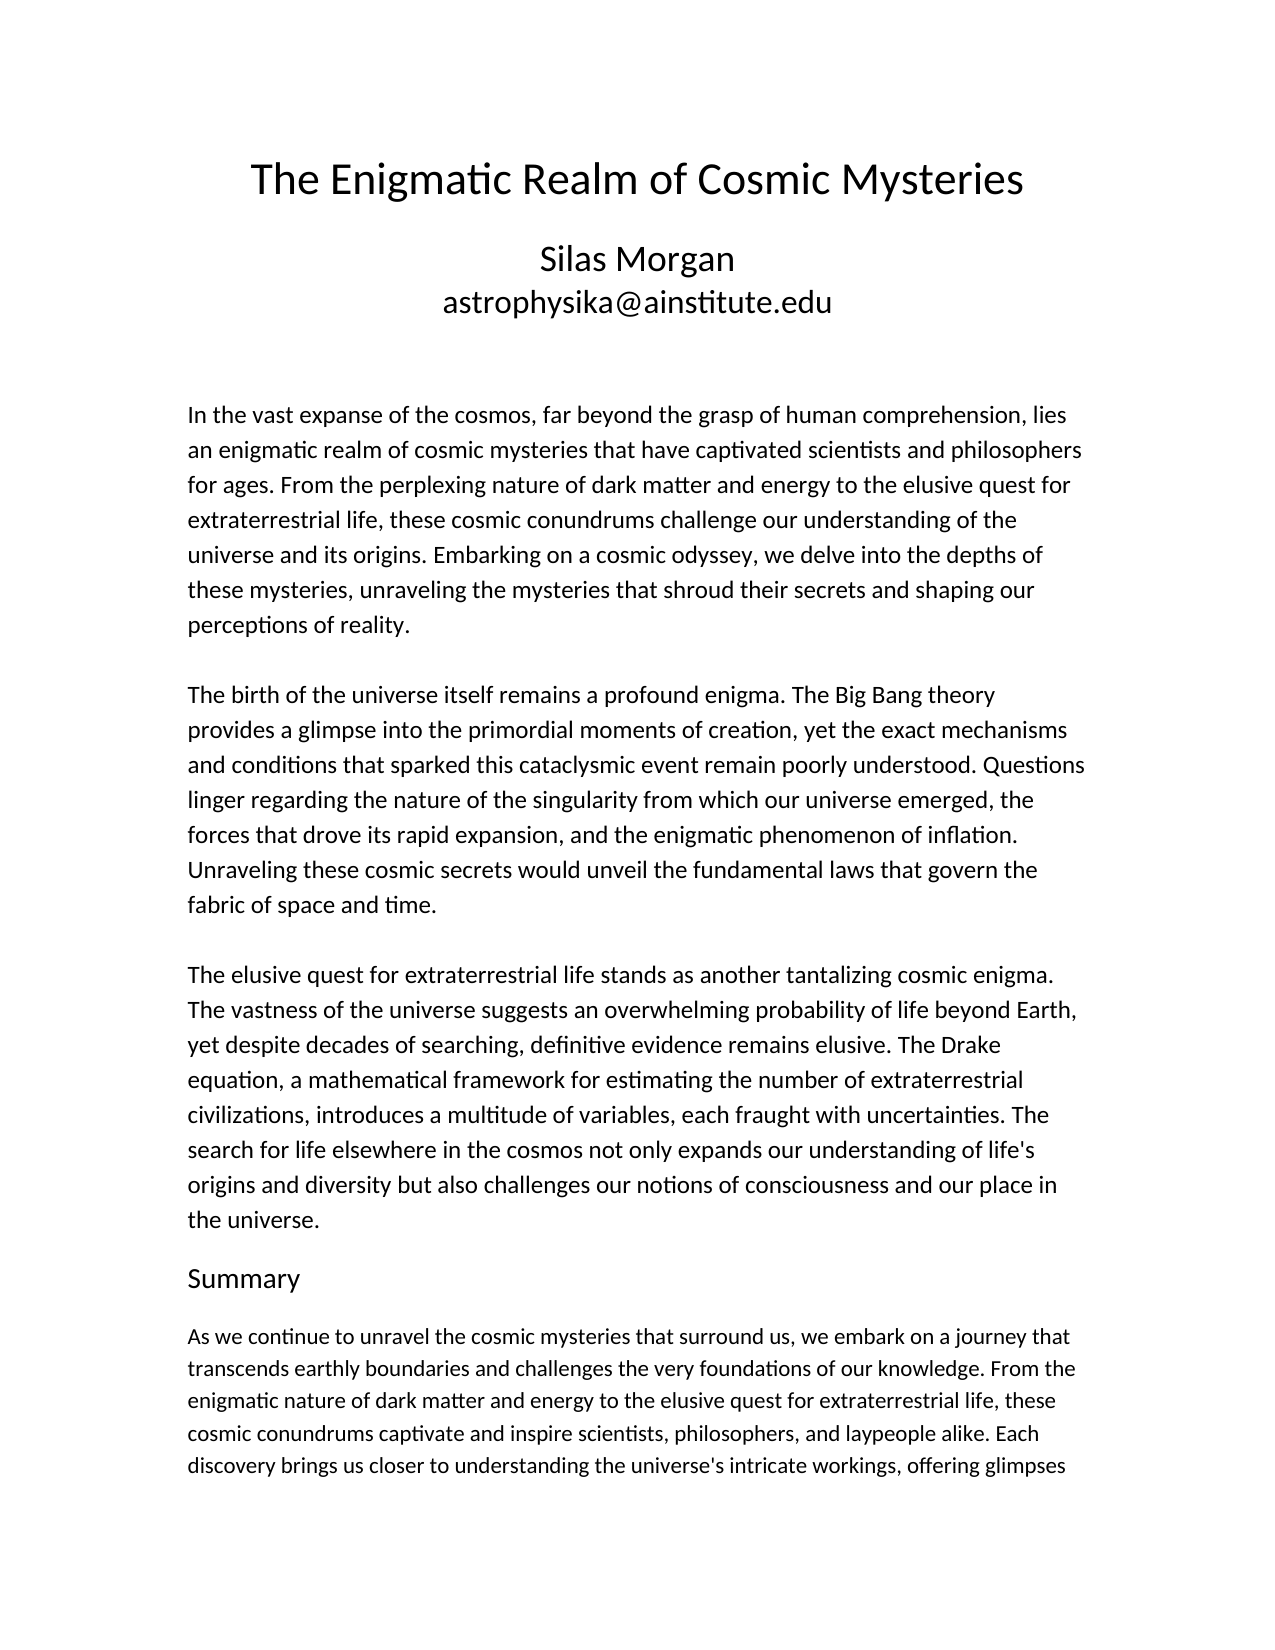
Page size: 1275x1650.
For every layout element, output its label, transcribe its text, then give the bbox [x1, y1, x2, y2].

text Summary [187, 1260, 1087, 1296]
text The Enigmatic Realm of Cosmic Mysteries [187, 150, 1087, 206]
text astrophysika@ainstitute.edu [187, 281, 1087, 322]
text Silas Morgan [187, 235, 1087, 281]
text In the vast expanse of the cosmos, far beyond the grasp of human comprehension, lies an enigmatic realm of cosmic mysteries that have captivated scientists and philosophers for ages. From the perplexing nature of dark matter and energy to the elusive quest for extraterrestrial life, these cosmic conundrums challenge our understanding of the universe and its origins. Embarking on a cosmic odyssey, we delve into the depths of these mysteries, unraveling the mysteries that shroud their secrets and shaping our perceptions of reality. The birth of the universe itself remains a profound enigma. The Big Bang theory provides a glimpse into the primordial moments of creation, yet the exact mechanisms and conditions that sparked this cataclysmic event remain poorly understood. Questions linger regarding the nature of the singularity from which our universe emerged, the forces that drove its rapid expansion, and the enigmatic phenomenon of inflation. Unraveling these cosmic secrets would unveil the fundamental laws that govern the fabric of space and time. The elusive quest for extraterrestrial life stands as another tantalizing cosmic enigma. The vastness of the universe suggests an overwhelming probability of life beyond Earth, yet despite decades of searching, definitive evidence remains elusive. The Drake equation, a mathematical framework for estimating the number of extraterrestrial civilizations, introduces a multitude of variables, each fraught with uncertainties. The search for life elsewhere in the cosmos not only expands our understanding of life's origins and diversity but also challenges our notions of consciousness and our place in the universe. [187, 399, 1087, 1235]
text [187, 1322, 1087, 1479]
